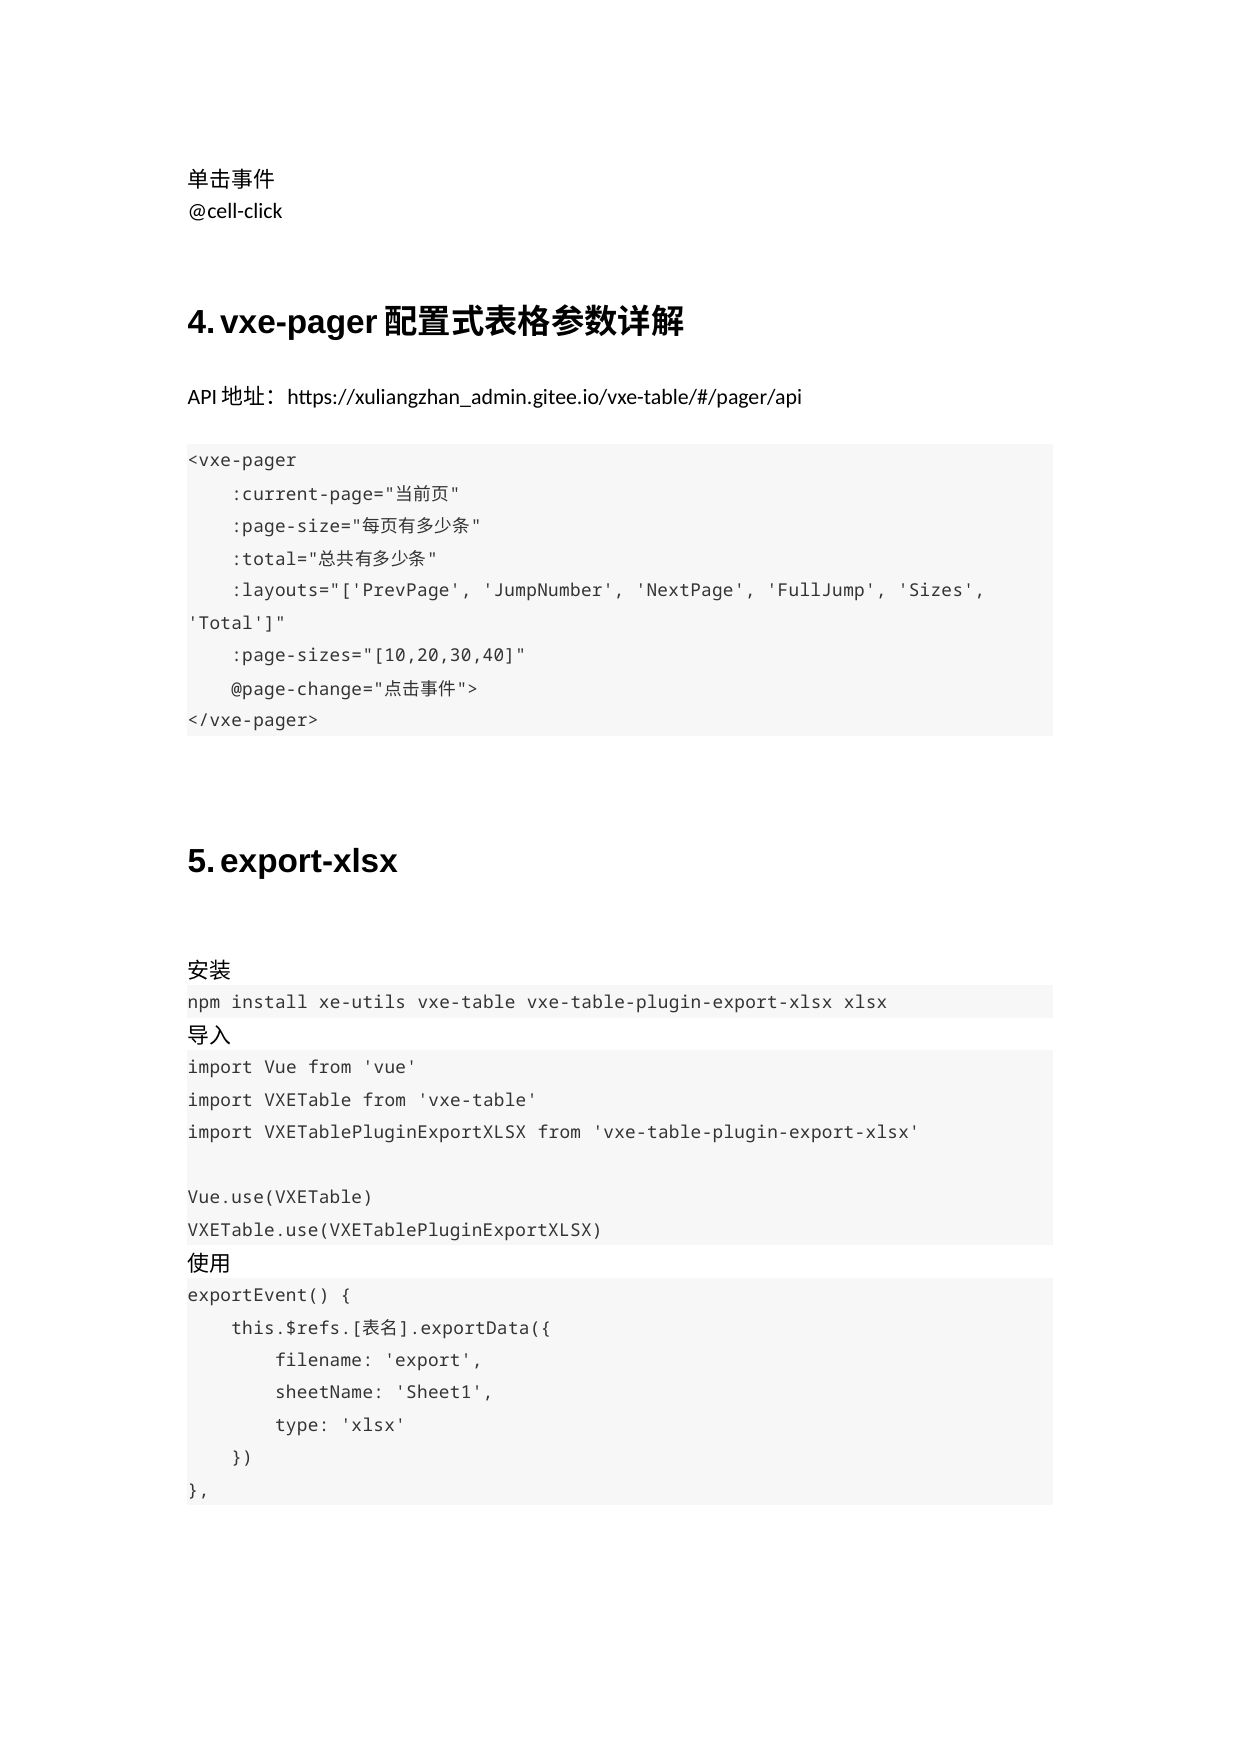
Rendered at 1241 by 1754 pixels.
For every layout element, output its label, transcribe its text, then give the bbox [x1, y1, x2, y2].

text <vxe-pager :current-page="当前页" :page-size="每页有多少条" :total="总共有多少条" :layouts="['PrevPage', 'JumpNumber', 'NextPage', 'FullJump', 'Sizes', 'Total']" :page-sizes="[10,20,30,40]" @page-change="点击事件"> </vxe-pager> [187, 444, 1053, 736]
text import VXETable from 'vxe-table' [187, 1083, 1053, 1115]
text API地址：https://xuliangzhan_admin.gitee.io/vxe-table/#/pager/api [187, 379, 1053, 411]
subtitle export-xlsx [187, 828, 1053, 893]
text VXETable.use(VXETablePluginExportXLSX) [187, 1213, 1053, 1245]
text import Vue from 'vue' [187, 1050, 1053, 1083]
text 单击事件 [187, 162, 1053, 194]
list 使用 [187, 1245, 1053, 1278]
text @cell-click [187, 194, 1053, 227]
subtitle vxe-pager配置式表格参数详解 [187, 287, 1053, 352]
list 导入 [187, 1018, 1053, 1050]
text npm install xe-utils vxe-table vxe-table-plugin-export-xlsx xlsx [187, 985, 1053, 1018]
text import VXETablePluginExportXLSX from 'vxe-table-plugin-export-xlsx' [187, 1115, 1053, 1148]
list 安装 [187, 953, 1053, 985]
text Vue.use(VXETable) [187, 1180, 1053, 1213]
text exportEvent() { this.$refs.[表名].exportData({ filename: 'export', sheetName: 'Sheet1', type: 'xlsx' }) }, [187, 1278, 1053, 1505]
